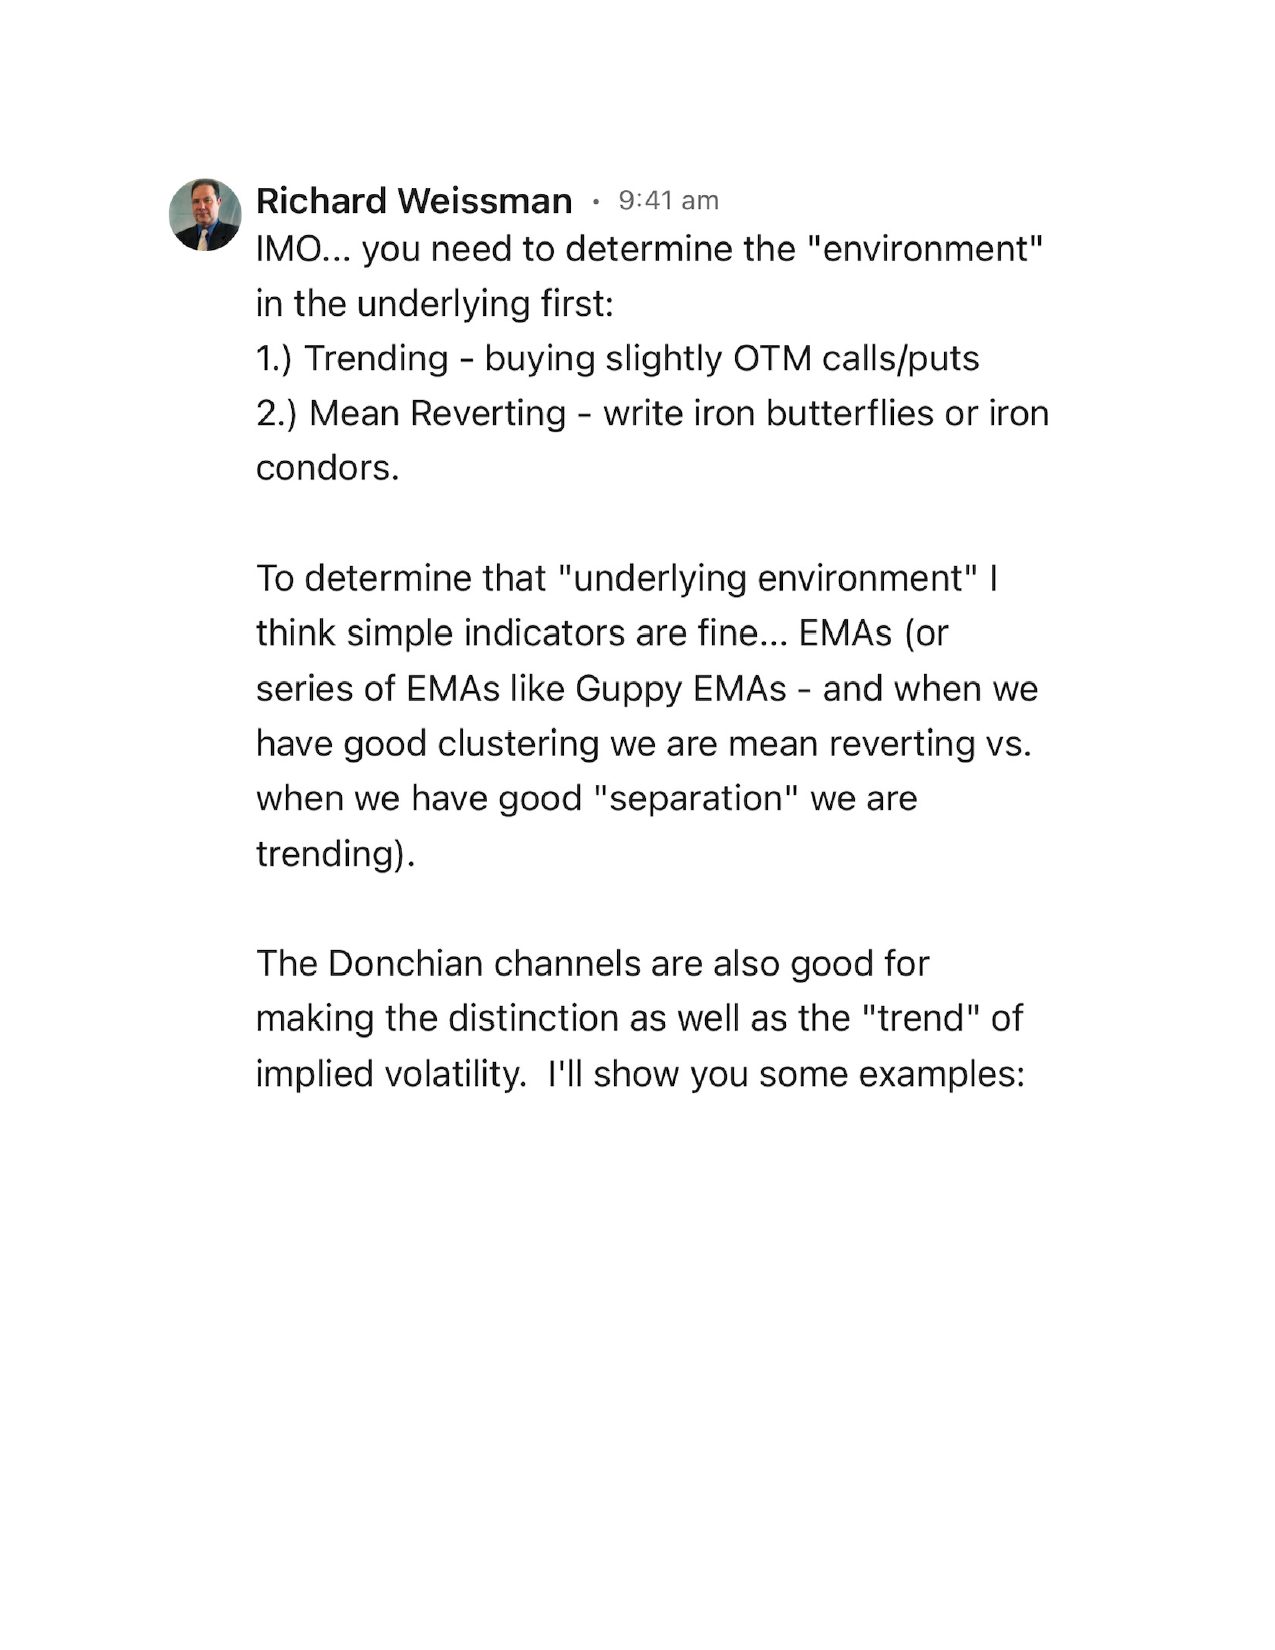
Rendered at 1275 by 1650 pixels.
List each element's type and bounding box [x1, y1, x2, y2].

picture [150, 150, 1125, 1130]
